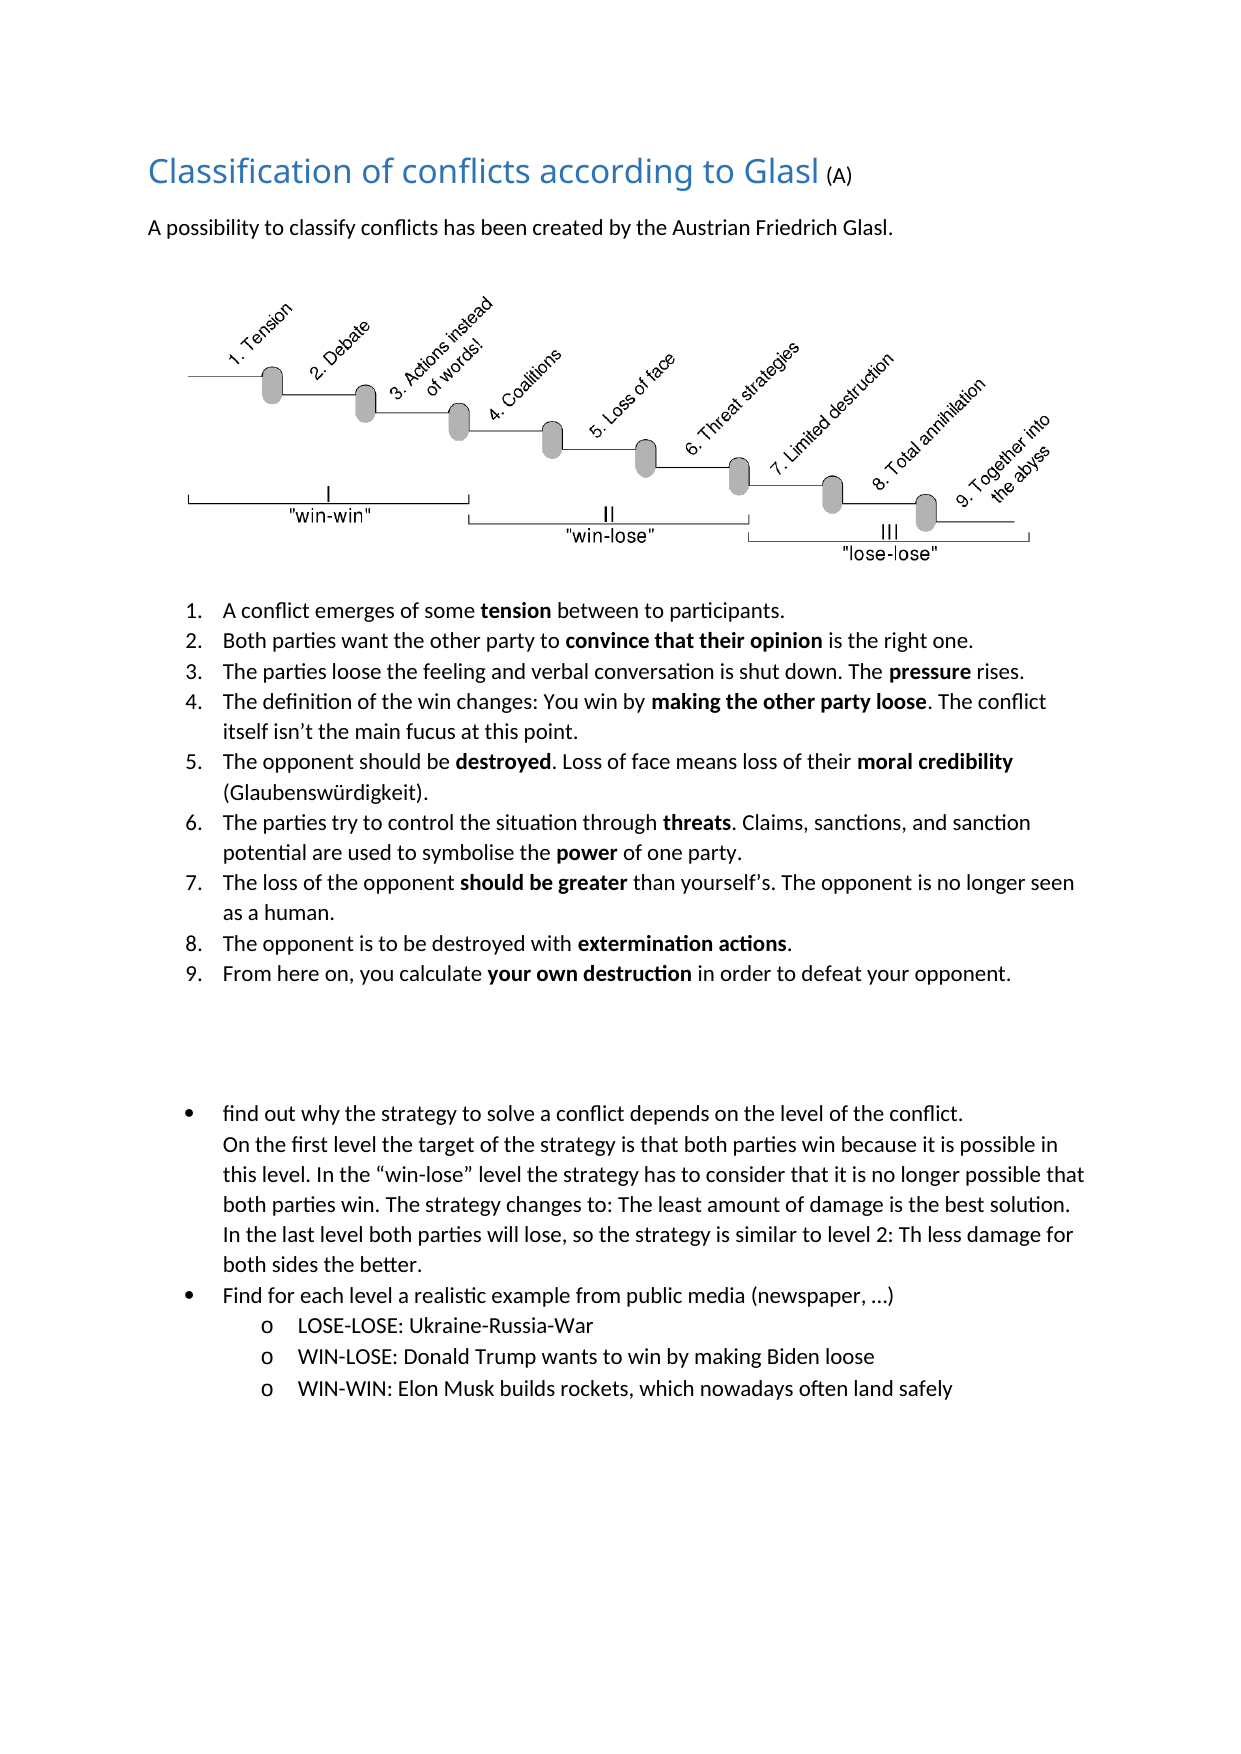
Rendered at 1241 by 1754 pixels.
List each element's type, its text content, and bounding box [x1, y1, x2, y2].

list Both parties want the other party to convince that their opinion is the right one. [185, 627, 1093, 654]
list From here on, you calculate your own destruction in order to defeat your opponent. [185, 959, 1093, 987]
list On the first level the target of the strategy is that both parties win because it is possible in this level. In the “win-lose” level the strategy has to consider that it is no longer possible that both parties win. The strategy changes to: The least amount of damage is the best solution. In the last level both parties will lose, so the strategy is similar to level 2: Th less damage for both sides the better. [223, 1130, 1093, 1278]
text Classification of conflicts according to Glasl (A) [148, 148, 1093, 193]
list find out why the strategy to solve a conflict depends on the level of the conflict. [185, 1099, 1093, 1127]
list The definition of the win changes: You win by making the other party loose. The conflict itself isn’t the main fucus at this point. [185, 687, 1093, 745]
list LOSE-LOSE: Ukraine-Russia-War [260, 1311, 1093, 1340]
list The parties loose the feeling and verbal conversation is shut down. The pressure rises. [185, 657, 1093, 685]
text A possibility to classify conflicts has been created by the Austrian Friedrich Glasl. [148, 213, 1093, 241]
list The opponent is to be destroyed with extermination actions. [185, 929, 1093, 957]
picture [147, 260, 1093, 578]
list The parties try to control the situation through threats. Claims, sanctions, and sanction potential are used to symbolise the power of one party. [185, 808, 1093, 866]
list WIN-WIN: Elon Musk builds rockets, which nowadays often land safely [260, 1374, 1093, 1403]
list The opponent should be destroyed. Loss of face means loss of their moral credibility (Glaubenswürdigkeit). [185, 747, 1093, 806]
list Find for each level a realistic example from public media (newspaper, …) [185, 1281, 1093, 1309]
list A conflict emerges of some tension between to participants. [185, 596, 1093, 624]
list The loss of the opponent should be greater than yourself’s. The opponent is no longer seen as a human. [185, 868, 1093, 926]
list WIN-LOSE: Donald Trump wants to win by making Biden loose [260, 1342, 1093, 1372]
